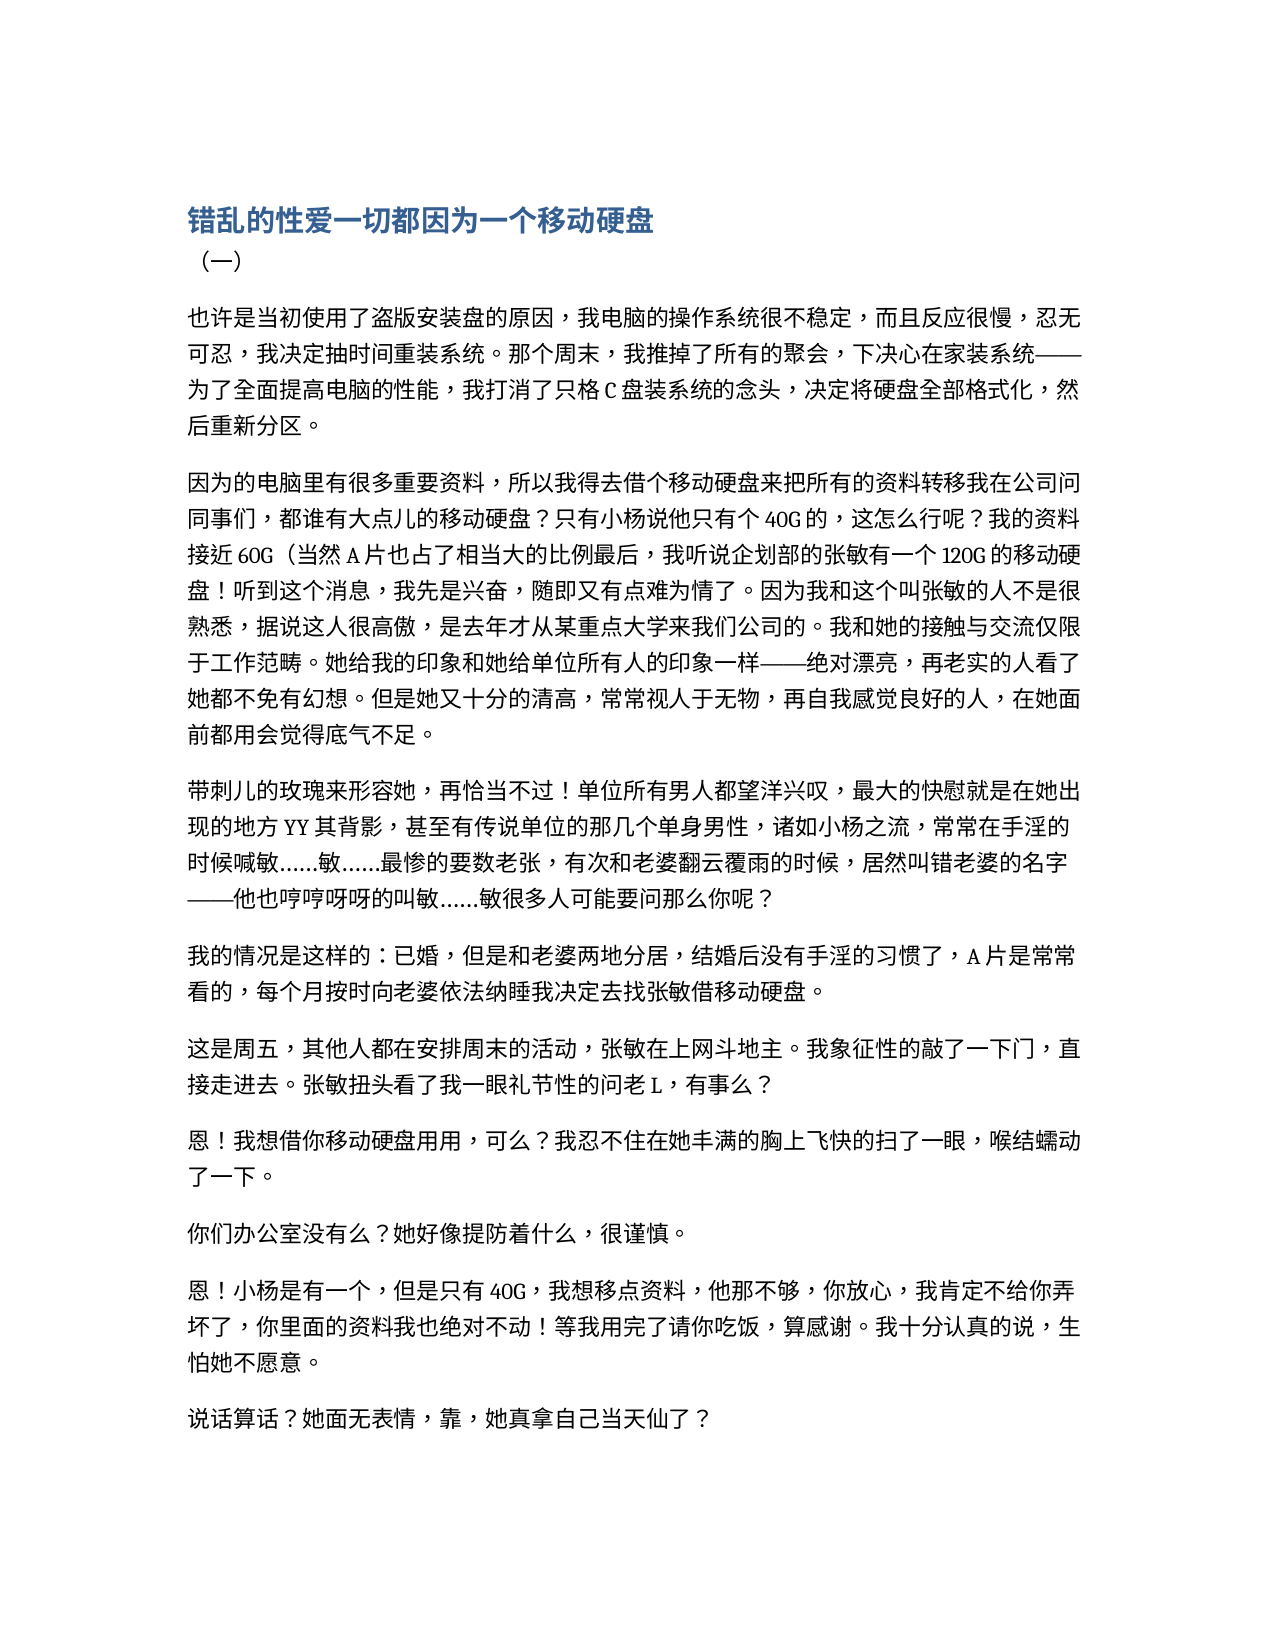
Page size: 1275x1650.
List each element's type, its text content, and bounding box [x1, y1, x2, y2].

text 我的情况是这样的：已婚，但是和老婆两地分居，结婚后没有手淫的习惯了，A片是常常看的，每个月按时向老婆依法纳睡我决定去找张敏借移动硬盘。 [187, 940, 1087, 1007]
text 也许是当初使用了盗版安装盘的原因，我电脑的操作系统很不稳定，而且反应很慢，忍无可忍，我决定抽时间重装系统。那个周末，我推掉了所有的聚会，下决心在家装系统——为了全面提高电脑的性能，我打消了只格C盘装系统的念头，决定将硬盘全部格式化，然后重新分区。 [187, 302, 1087, 441]
text 因为的电脑里有很多重要资料，所以我得去借个移动硬盘来把所有的资料转移我在公司问同事们，都谁有大点儿的移动硬盘？只有小杨说他只有个40G的，这怎么行呢？我的资料接近60G（当然A片也占了相当大的比例最后，我听说企划部的张敏有一个120G的移动硬盘！听到这个消息，我先是兴奋，随即又有点难为情了。因为我和这个叫张敏的人不是很熟悉，据说这人很高傲，是去年才从某重点大学来我们公司的。我和她的接触与交流仅限于工作范畴。她给我的印象和她给单位所有人的印象一样——绝对漂亮，再老实的人看了她都不免有幻想。但是她又十分的清高，常常视人于无物，再自我感觉良好的人，在她面前都用会觉得底气不足。 [187, 467, 1087, 750]
text 恩！小杨是有一个，但是只有40G，我想移点资料，他那不够，你放心，我肯定不给你弄坏了，你里面的资料我也绝对不动！等我用完了请你吃饭，算感谢。我十分认真的说，生怕她不愿意。 [187, 1275, 1087, 1378]
text （一） [187, 246, 1087, 277]
text 恩！我想借你移动硬盘用用，可么？我忍不住在她丰满的胸上飞快的扫了一眼，喉结蠕动了一下。 [187, 1125, 1087, 1192]
text 你们办公室没有么？她好像提防着什么，很谨慎。 [187, 1218, 1087, 1249]
text 说话算话？她面无表情，靠，她真拿自己当天仙了？ [187, 1403, 1087, 1435]
text 带刺儿的玫瑰来形容她，再恰当不过！单位所有男人都望洋兴叹，最大的快慰就是在她出现的地方YY其背影，甚至有传说单位的那几个单身男性，诸如小杨之流，常常在手淫的时候喊敏……敏……最惨的要数老张，有次和老婆翻云覆雨的时候，居然叫错老婆的名字——他也哼哼呀呀的叫敏……敏很多人可能要问那么你呢？ [187, 775, 1087, 914]
subtitle 错乱的性爱一切都因为一个移动硬盘 [187, 200, 1087, 240]
text 这是周五，其他人都在安排周末的活动，张敏在上网斗地主。我象征性的敲了一下门，直接走进去。张敏扭头看了我一眼礼节性的问老L，有事么？ [187, 1033, 1087, 1100]
